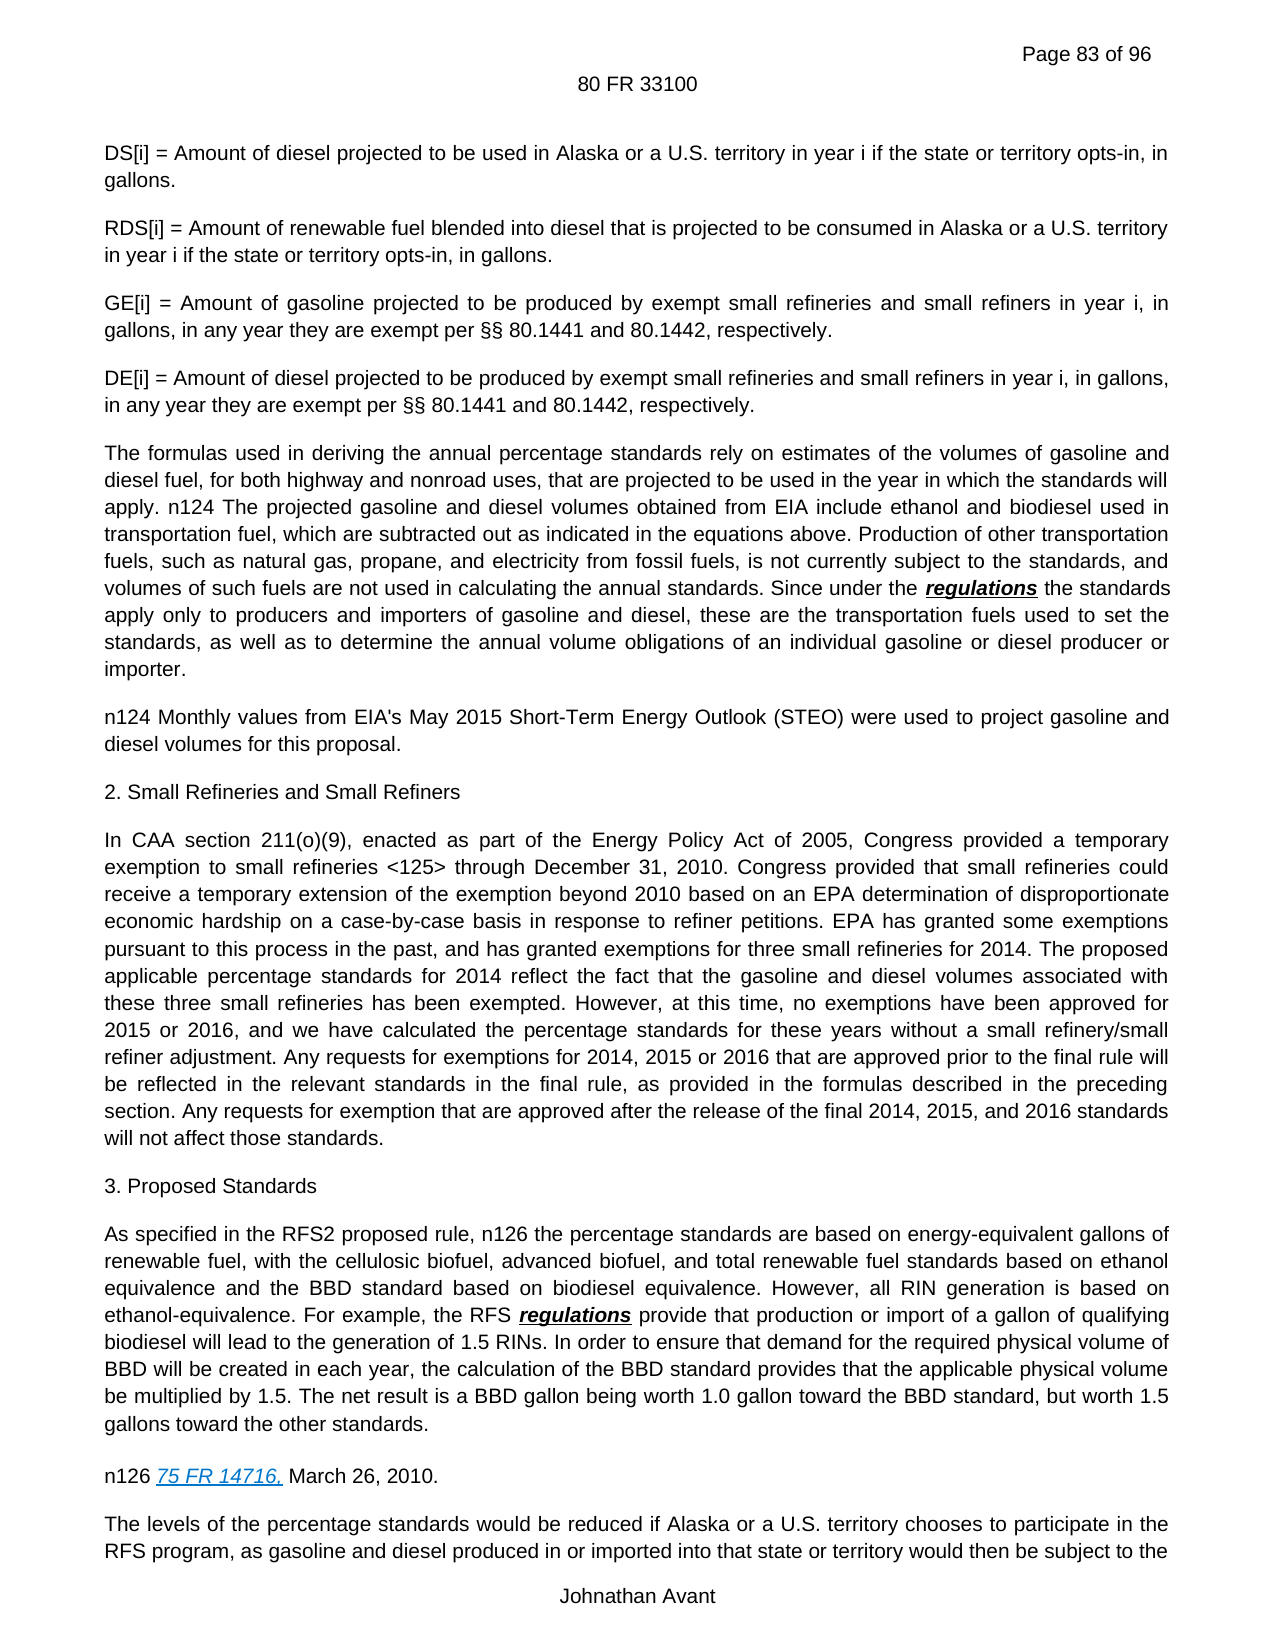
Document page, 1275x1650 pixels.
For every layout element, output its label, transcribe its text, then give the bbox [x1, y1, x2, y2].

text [104, 1508, 1171, 1562]
text GE[i] = Amount of gasoline projected to be produced by exempt small refineries and small refiners in year i, in gallons, in any year they are exempt per §§ 80.1441 and 80.1442, respectively. [104, 287, 1171, 342]
text As specified in the RFS2 proposed rule, n126 the percentage standards are based on energy-equivalent gallons of renewable fuel, with the cellulosic biofuel, advanced biofuel, and total renewable fuel standards based on ethanol equivalence and the BBD standard based on biodiesel equivalence. However, all RIN generation is based on ethanol-equivalence. For example, the RFS regulations provide that production or import of a gallon of qualifying biodiesel will lead to the generation of 1.5 RINs. In order to ensure that demand for the required physical volume of BBD will be created in each year, the calculation of the BBD standard provides that the applicable physical volume be multiplied by 1.5. The net result is a BBD gallon being worth 1.0 gallon toward the BBD standard, but worth 1.5 gallons toward the other standards. [104, 1219, 1171, 1435]
text DE[i] = Amount of diesel projected to be produced by exempt small refineries and small refiners in year i, in gallons, in any year they are exempt per §§ 80.1441 and 80.1442, respectively. [104, 362, 1171, 417]
text 2. Small Refineries and Small Refiners [104, 777, 1171, 804]
text The formulas used in deriving the annual percentage standards rely on estimates of the volumes of gasoline and diesel fuel, for both highway and nonroad uses, that are projected to be used in the year in which the standards will apply. n124 The projected gasoline and diesel volumes obtained from EIA include ethanol and biodiesel used in transportation fuel, which are subtracted out as indicated in the equations above. Production of other transportation fuels, such as natural gas, propane, and electricity from fossil fuels, is not currently subject to the standards, and volumes of such fuels are not used in calculating the annual standards. Since under the regulations the standards apply only to producers and importers of gasoline and diesel, these are the transportation fuels used to set the standards, as well as to determine the annual volume obligations of an individual gasoline or diesel producer or importer. [104, 437, 1171, 681]
text 3. Proposed Standards [104, 1171, 1171, 1198]
text n124 Monthly values from EIA's May 2015 Short-Term Energy Outlook (STEO) were used to project gasoline and diesel volumes for this proposal. [104, 702, 1171, 756]
text n126 75 FR 14716, March 26, 2010. [104, 1460, 1171, 1487]
text In CAA section 211(o)(9), enacted as part of the Energy Policy Act of 2005, Congress provided a temporary exemption to small refineries <125> through December 31, 2010. Congress provided that small refineries could receive a temporary extension of the exemption beyond 2010 based on an EPA determination of disproportionate economic hardship on a case-by-case basis in response to refiner petitions. EPA has granted some exemptions pursuant to this process in the past, and has granted exemptions for three small refineries for 2014. The proposed applicable percentage standards for 2014 reflect the fact that the gasoline and diesel volumes associated with these three small refineries has been exempted. However, at this time, no exemptions have been approved for 2015 or 2016, and we have calculated the percentage standards for these years without a small refinery/small refiner adjustment. Any requests for exemptions for 2014, 2015 or 2016 that are approved prior to the final rule will be reflected in the relevant standards in the final rule, as provided in the formulas described in the preceding section. Any requests for exemption that are approved after the release of the final 2014, 2015, and 2016 standards will not affect those standards. [104, 825, 1171, 1150]
text DS[i] = Amount of diesel projected to be used in Alaska or a U.S. territory in year i if the state or territory opts-in, in gallons. [104, 137, 1171, 192]
text RDS[i] = Amount of renewable fuel blended into diesel that is projected to be consumed in Alaska or a U.S. territory in year i if the state or territory opts-in, in gallons. [104, 212, 1171, 267]
